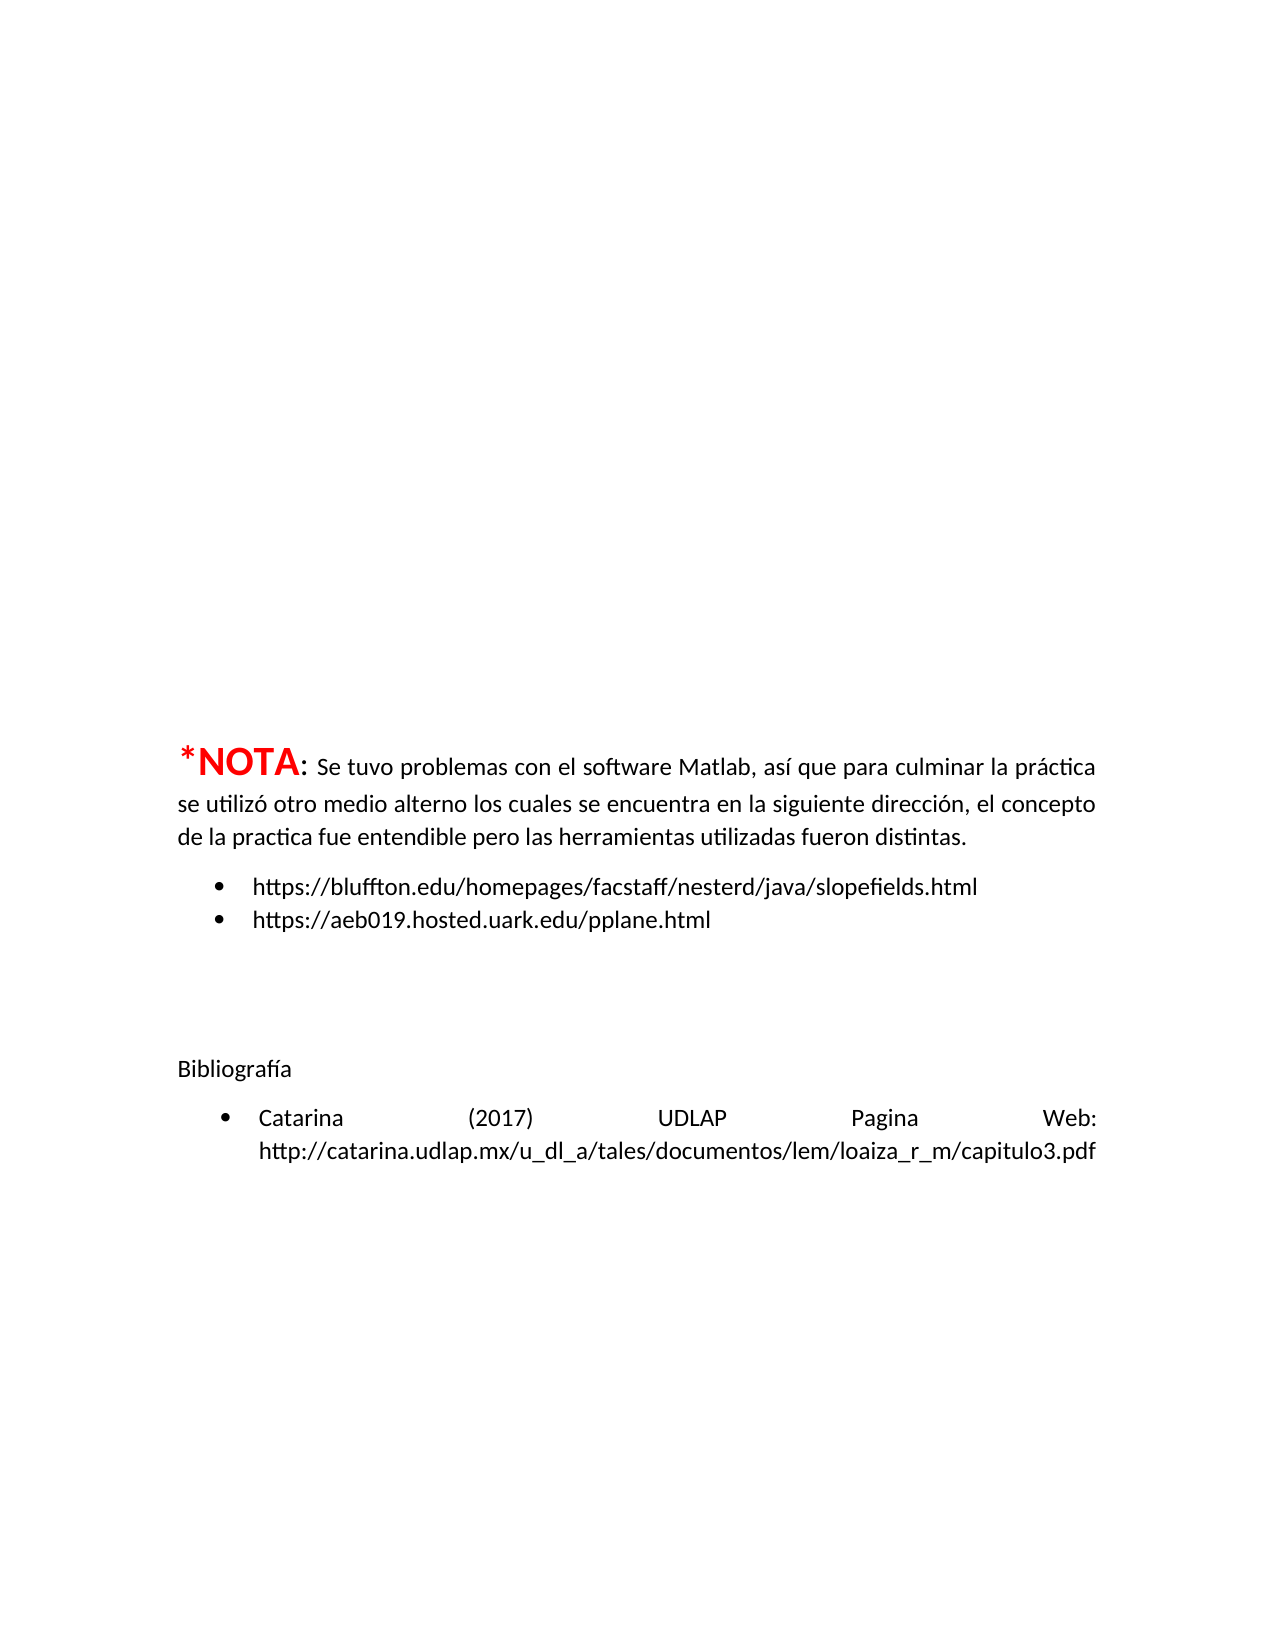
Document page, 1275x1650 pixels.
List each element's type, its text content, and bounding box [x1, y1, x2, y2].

list Catarina (2017) UDLAP Pagina Web: http://catarina.udlap.mx/u_dl_a/tales/documentos/lem/loaiza_r_m/capitulo3.pdf [221, 1102, 1098, 1166]
text *NOTA: Se tuvo problemas con el software Matlab, así que para culminar la práctica se utilizó otro medio alterno los cuales se encuentra en la siguiente dirección, el concepto de la practica fue entendible pero las herramientas utilizadas fueron distintas. [177, 735, 1098, 852]
list https://aeb019.hosted.uark.edu/pplane.html [215, 904, 1098, 934]
text Bibliografía [177, 1053, 1098, 1083]
list https://bluffton.edu/homepages/facstaff/nesterd/java/slopefields.html [215, 871, 1098, 902]
